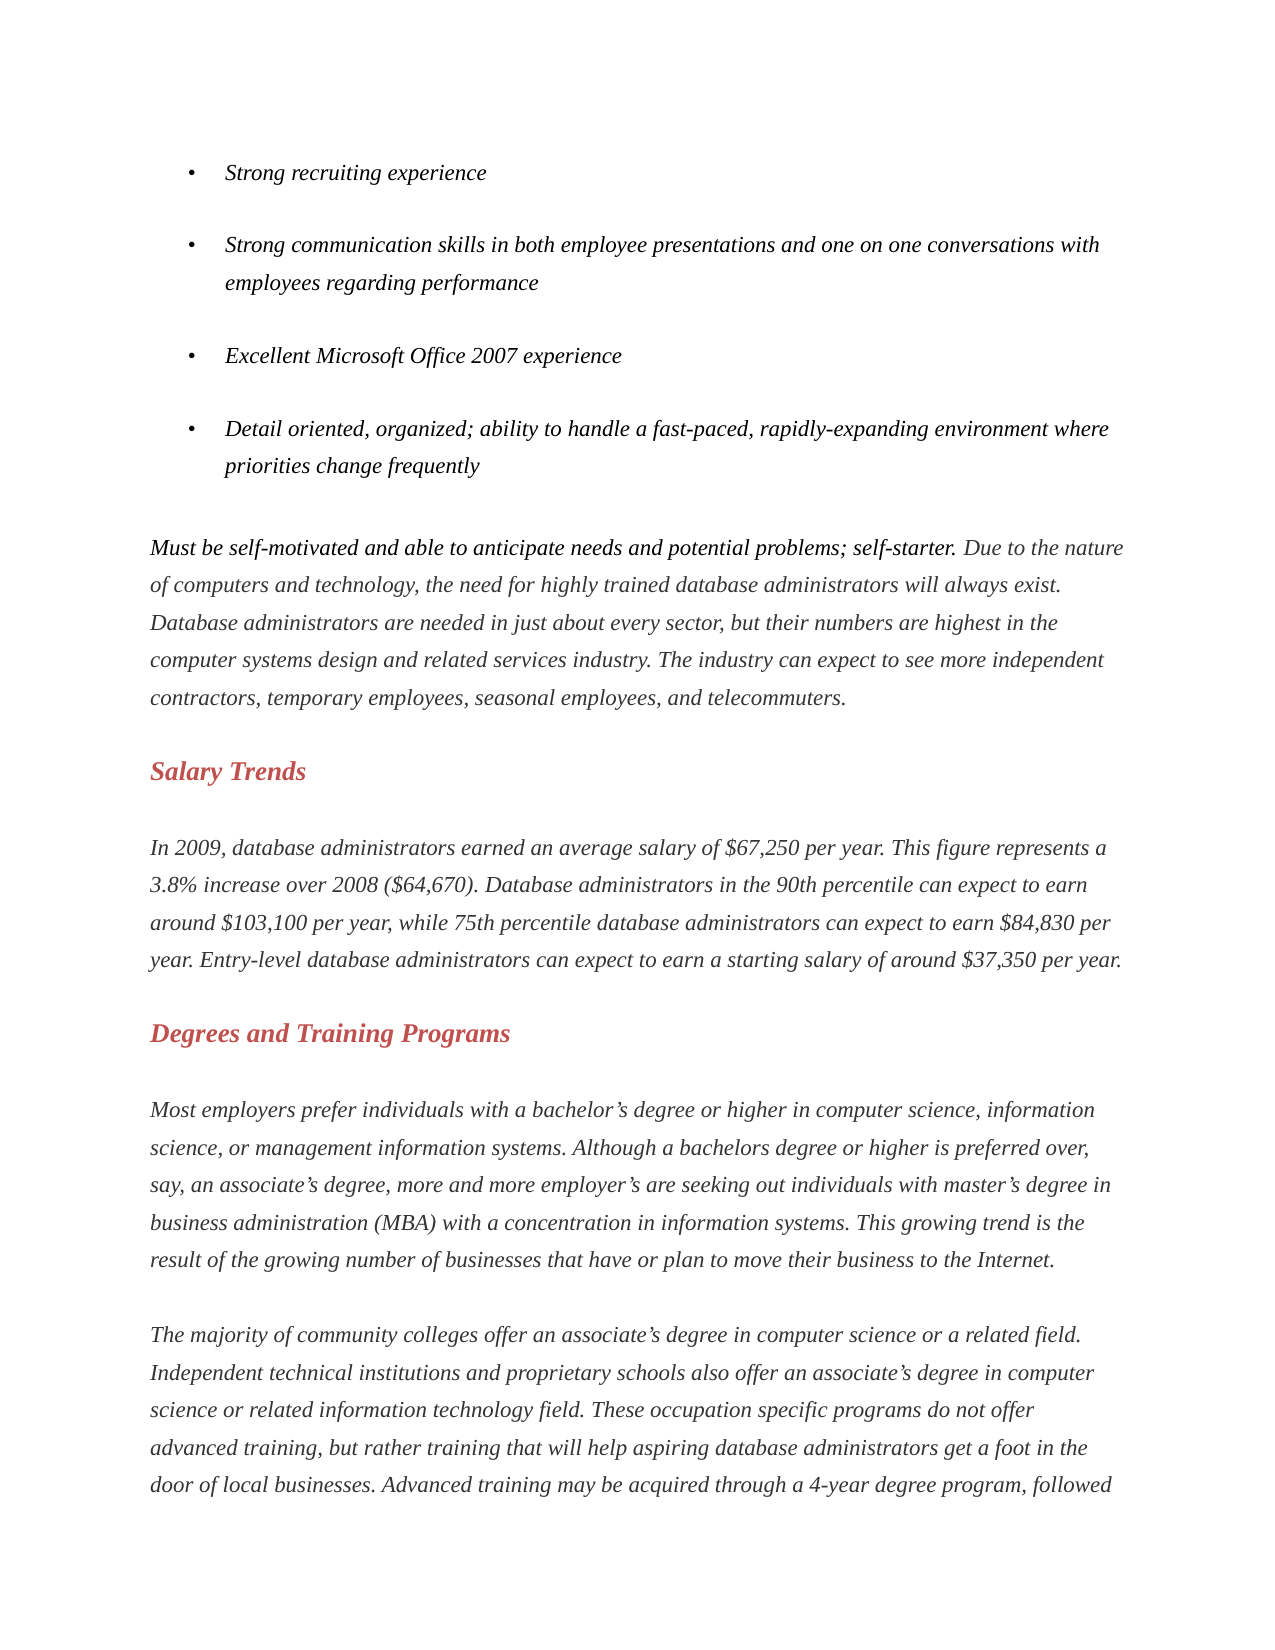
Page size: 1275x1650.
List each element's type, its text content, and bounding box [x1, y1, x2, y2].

list Excellent Microsoft Office 2007 experience [187, 333, 1125, 371]
list Detail oriented, organized; ability to handle a fast-paced, rapidly-expanding environment where priorities change frequently [187, 406, 1125, 481]
text Must be self-motivated and able to anticipate needs and potential problems; self-starter. Due to the nature of computers and technology, the need for highly trained database administrators will always exist. Database administrators are needed in just about every sector, but their numbers are highest in the computer systems design and related services industry. The industry can expect to see more independent contractors, temporary employees, seasonal employees, and telecommuters. [150, 525, 1125, 712]
list Strong communication skills in both employee presentations and one on one conversations with employees regarding performance [187, 223, 1125, 298]
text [150, 750, 1125, 1500]
list Strong recruiting experience [187, 150, 1125, 187]
